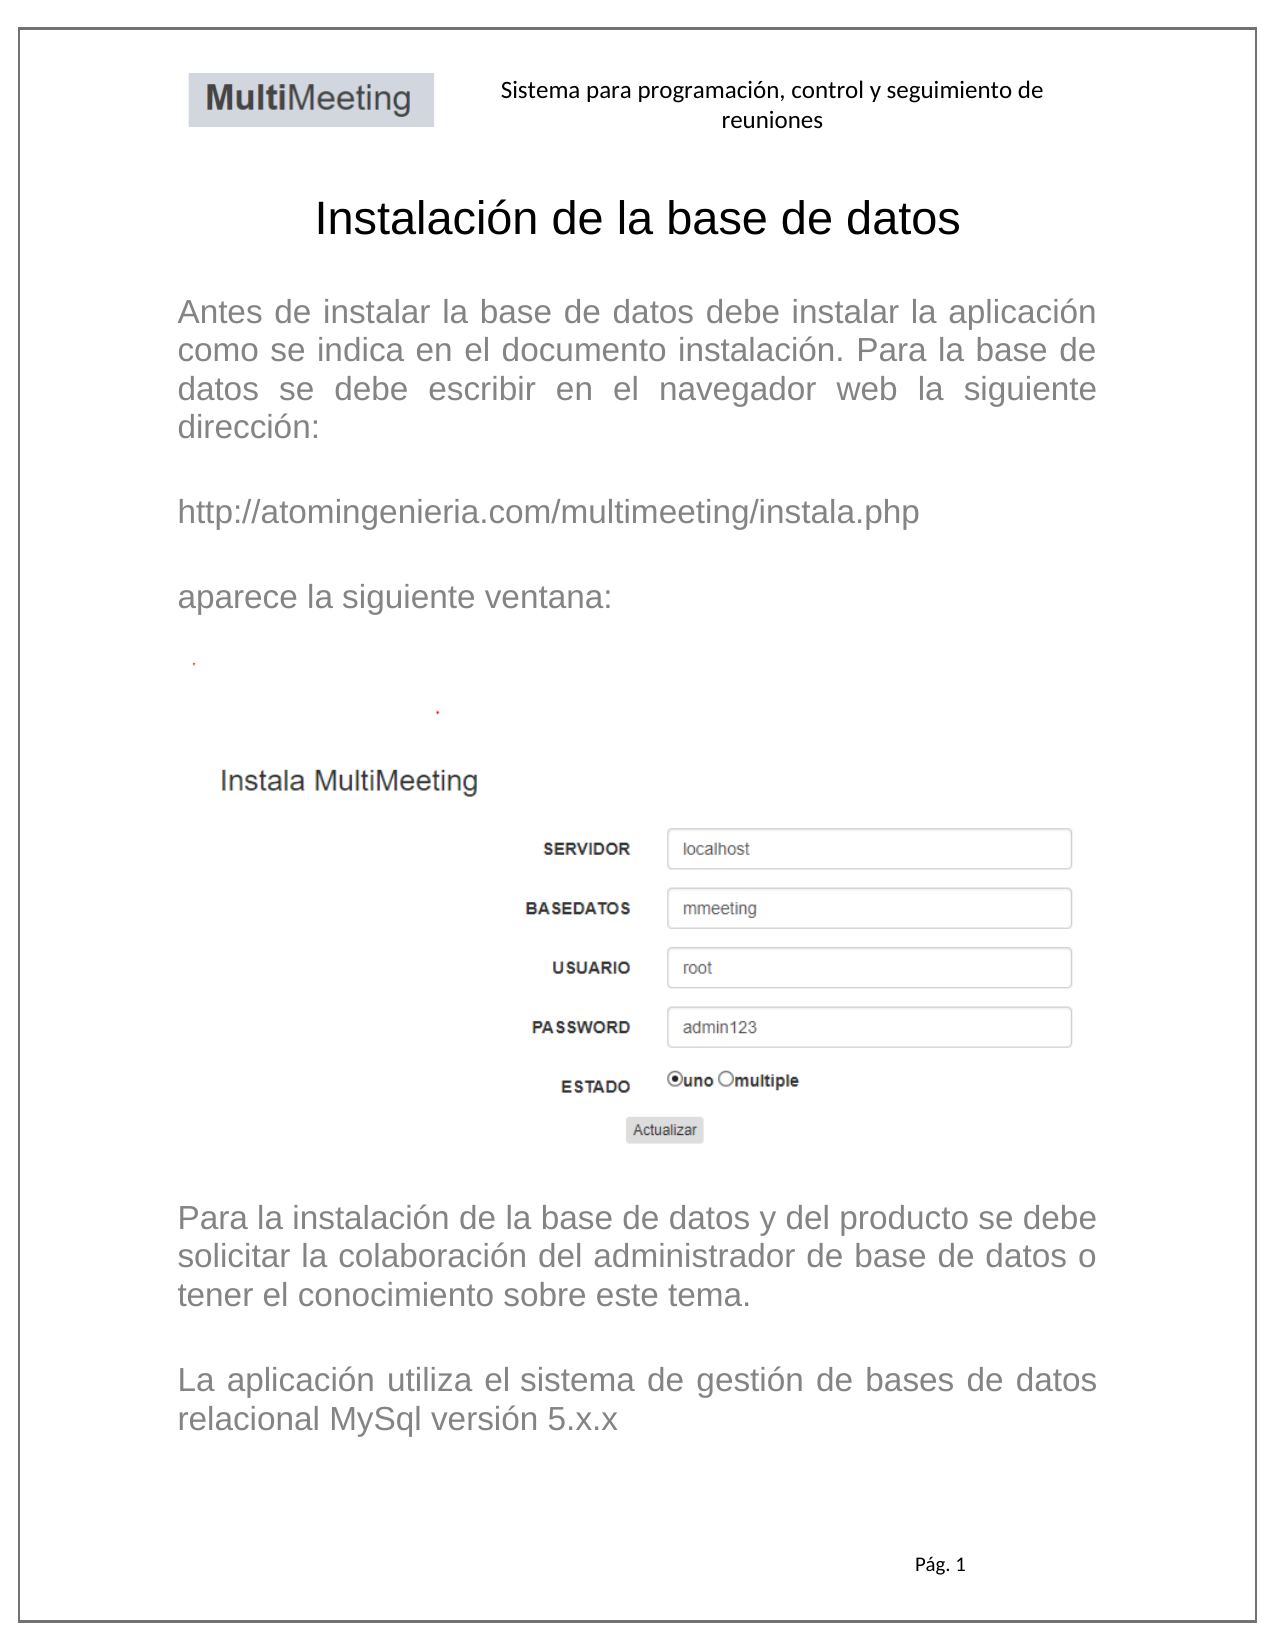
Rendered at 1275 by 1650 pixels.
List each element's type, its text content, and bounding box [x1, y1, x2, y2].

text Instalación de la base de datos [177, 191, 1098, 245]
text Antes de instalar la base de datos debe instalar la aplicación como se indica en el documento instalación. Para la base de datos se debe escribir en el navegador web la siguiente dirección: [177, 292, 1098, 445]
text Para la instalación de la base de datos y del producto se debe solicitar la colaboración del administrador de base de datos o tener el conocimiento sobre este tema. [177, 1198, 1098, 1313]
picture [188, 73, 435, 127]
text La aplicación utiliza el sistema de gestión de bases de datos relacional MySql versión 5.x.x [177, 1360, 1098, 1437]
table_header [177, 663, 1097, 1198]
text aparece la siguiente ventana: [177, 578, 1098, 616]
picture [192, 662, 1082, 1151]
text http://atomingenieria.com/multimeeting/instala.php [177, 492, 1098, 531]
